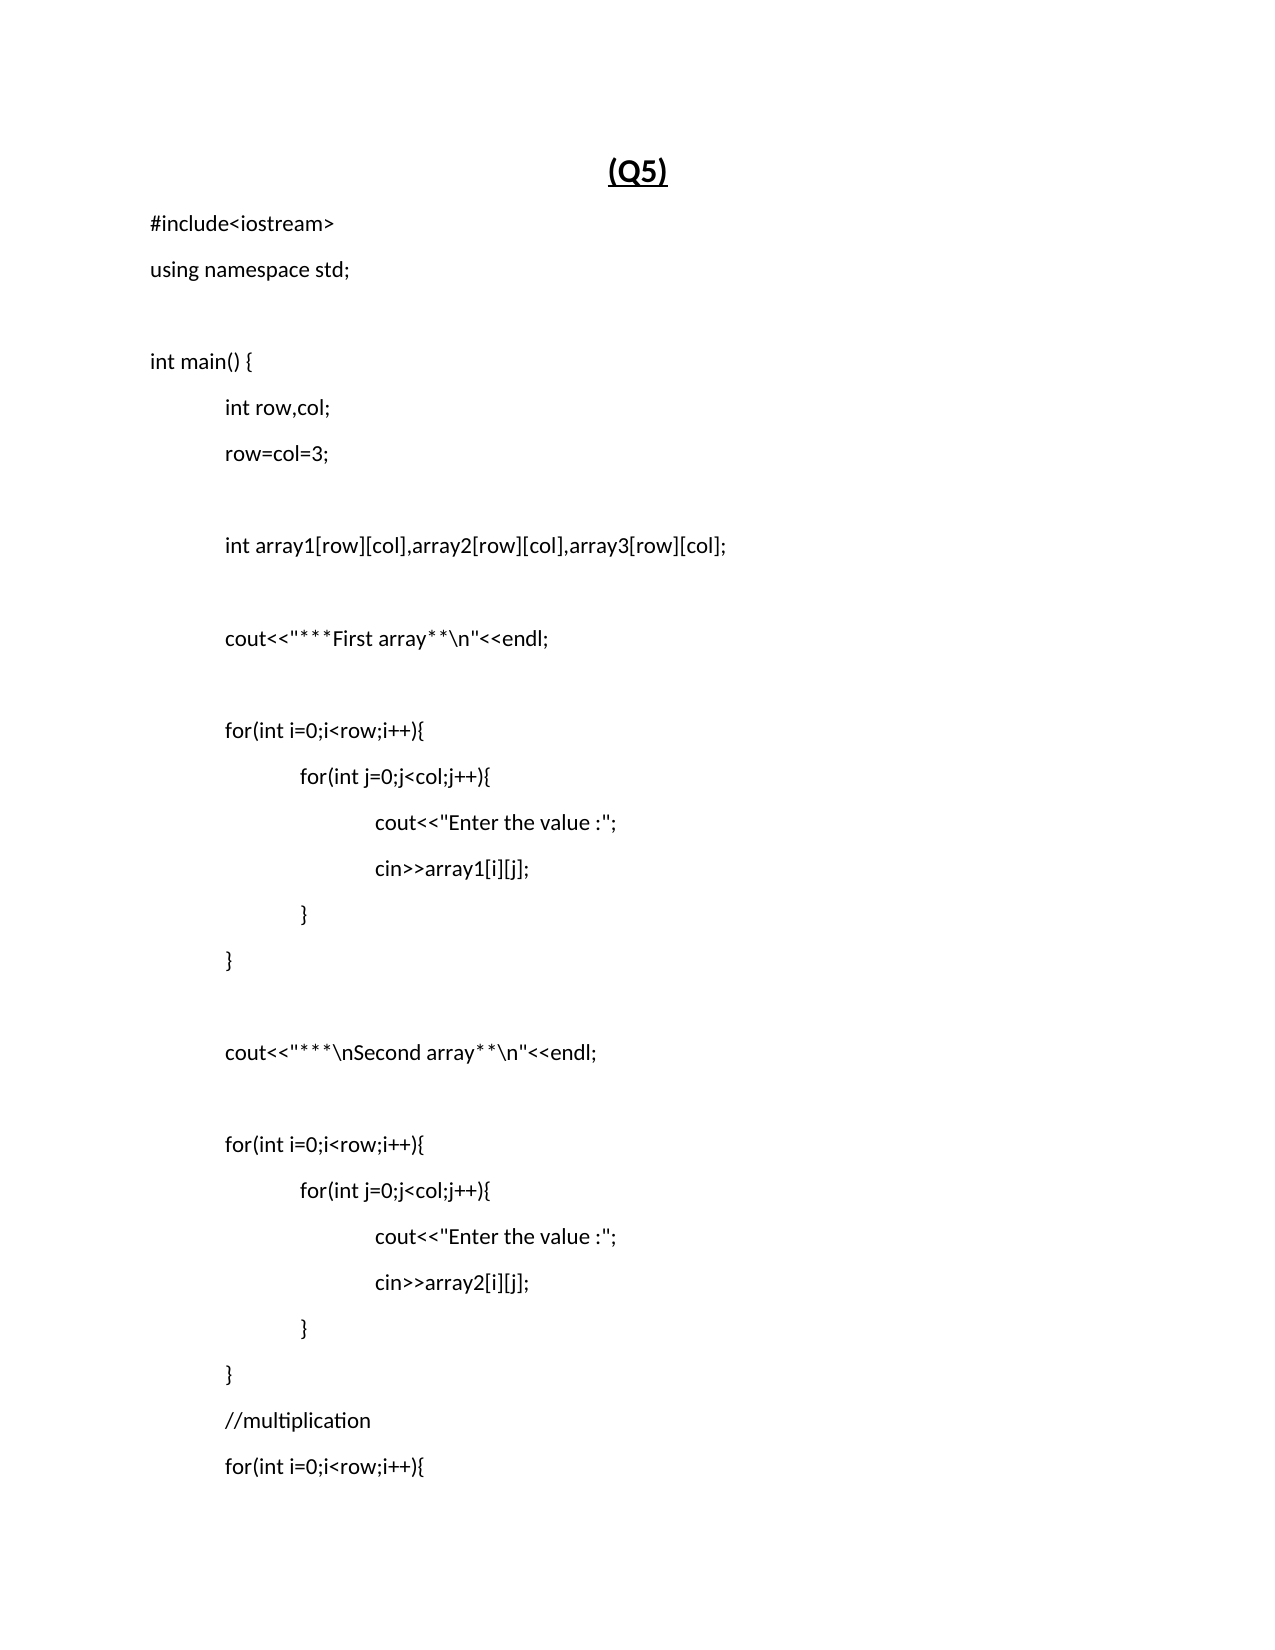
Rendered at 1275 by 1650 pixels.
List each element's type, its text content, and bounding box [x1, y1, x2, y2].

text cin>>array1[i][j]; [150, 854, 1125, 882]
text for(int i=0;i<row;i++){ [150, 716, 1125, 744]
text int row,col; [150, 393, 1125, 422]
text for(int j=0;j<col;j++){ [150, 762, 1125, 790]
text using namespace std; [150, 255, 1125, 283]
text cout<<"***\nSecond array**\n"<<endl; [150, 1038, 1125, 1066]
text cout<<"***First array**\n"<<endl; [150, 624, 1125, 652]
text } [150, 1314, 1125, 1342]
text } [150, 946, 1125, 974]
text cin>>array2[i][j]; [150, 1268, 1125, 1296]
text cout<<"Enter the value :"; [150, 808, 1125, 836]
text int main() { [150, 347, 1125, 376]
text row=col=3; [150, 439, 1125, 468]
text for(int i=0;i<row;i++){ [150, 1452, 1125, 1481]
text } [150, 1360, 1125, 1388]
text int array1[row][col],array2[row][col],array3[row][col]; [150, 532, 1125, 560]
text cout<<"Enter the value :"; [150, 1222, 1125, 1250]
text for(int i=0;i<row;i++){ [150, 1130, 1125, 1158]
text } [150, 900, 1125, 928]
text (Q5) [150, 150, 1125, 191]
text for(int j=0;j<col;j++){ [150, 1176, 1125, 1204]
text #include<iostream> [150, 209, 1125, 237]
text //multiplication [150, 1406, 1125, 1434]
